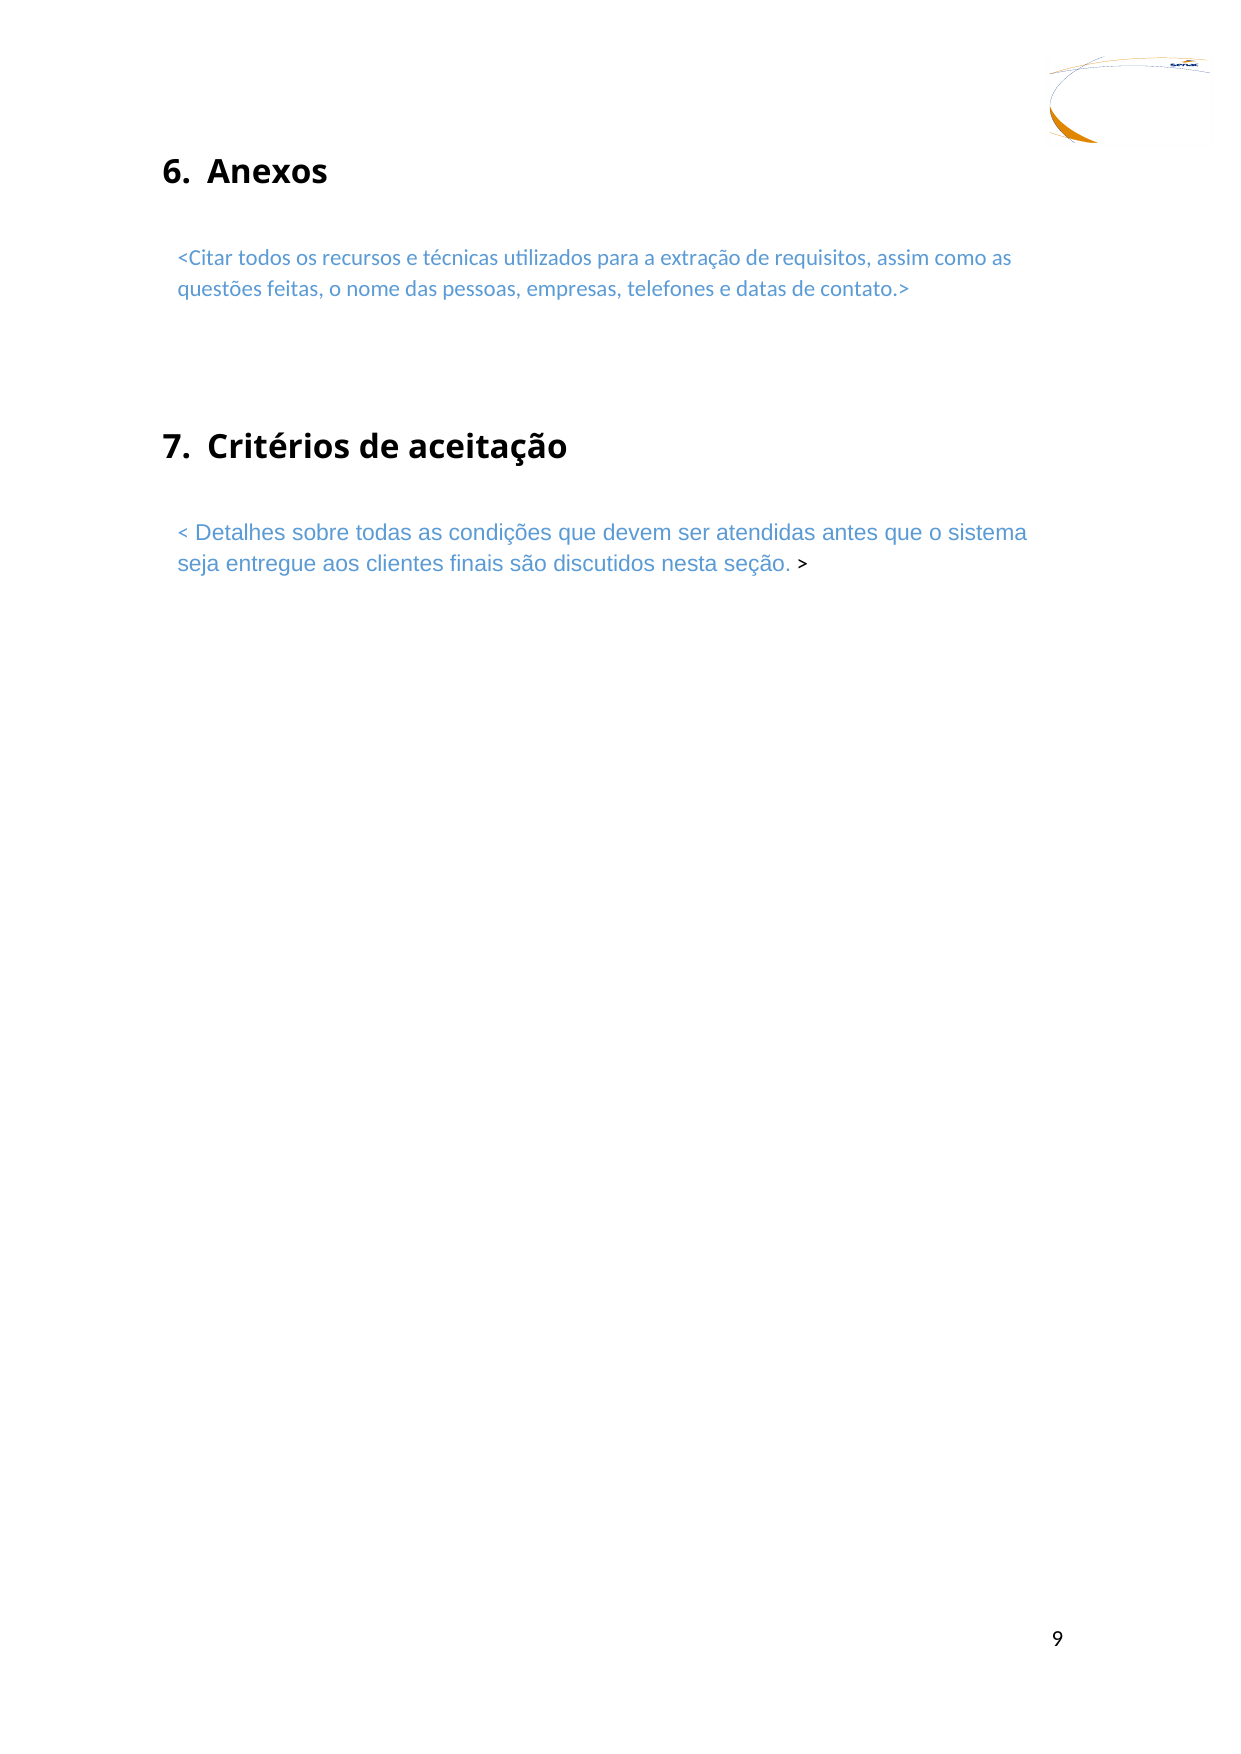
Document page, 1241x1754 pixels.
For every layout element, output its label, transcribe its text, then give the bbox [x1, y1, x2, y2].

text < Detalhes sobre todas as condições que devem ser atendidas antes que o sistema seja entregue aos clientes finais são discutidos nesta seção. > [177, 518, 1063, 577]
subtitle Critérios de aceitação [162, 423, 1063, 468]
subtitle Anexos [162, 148, 1063, 193]
text <Citar todos os recursos e técnicas utilizados para a extração de requisitos, assim como as questões feitas, o nome das pessoas, empresas, telefones e datas de contato.> [177, 243, 1063, 302]
